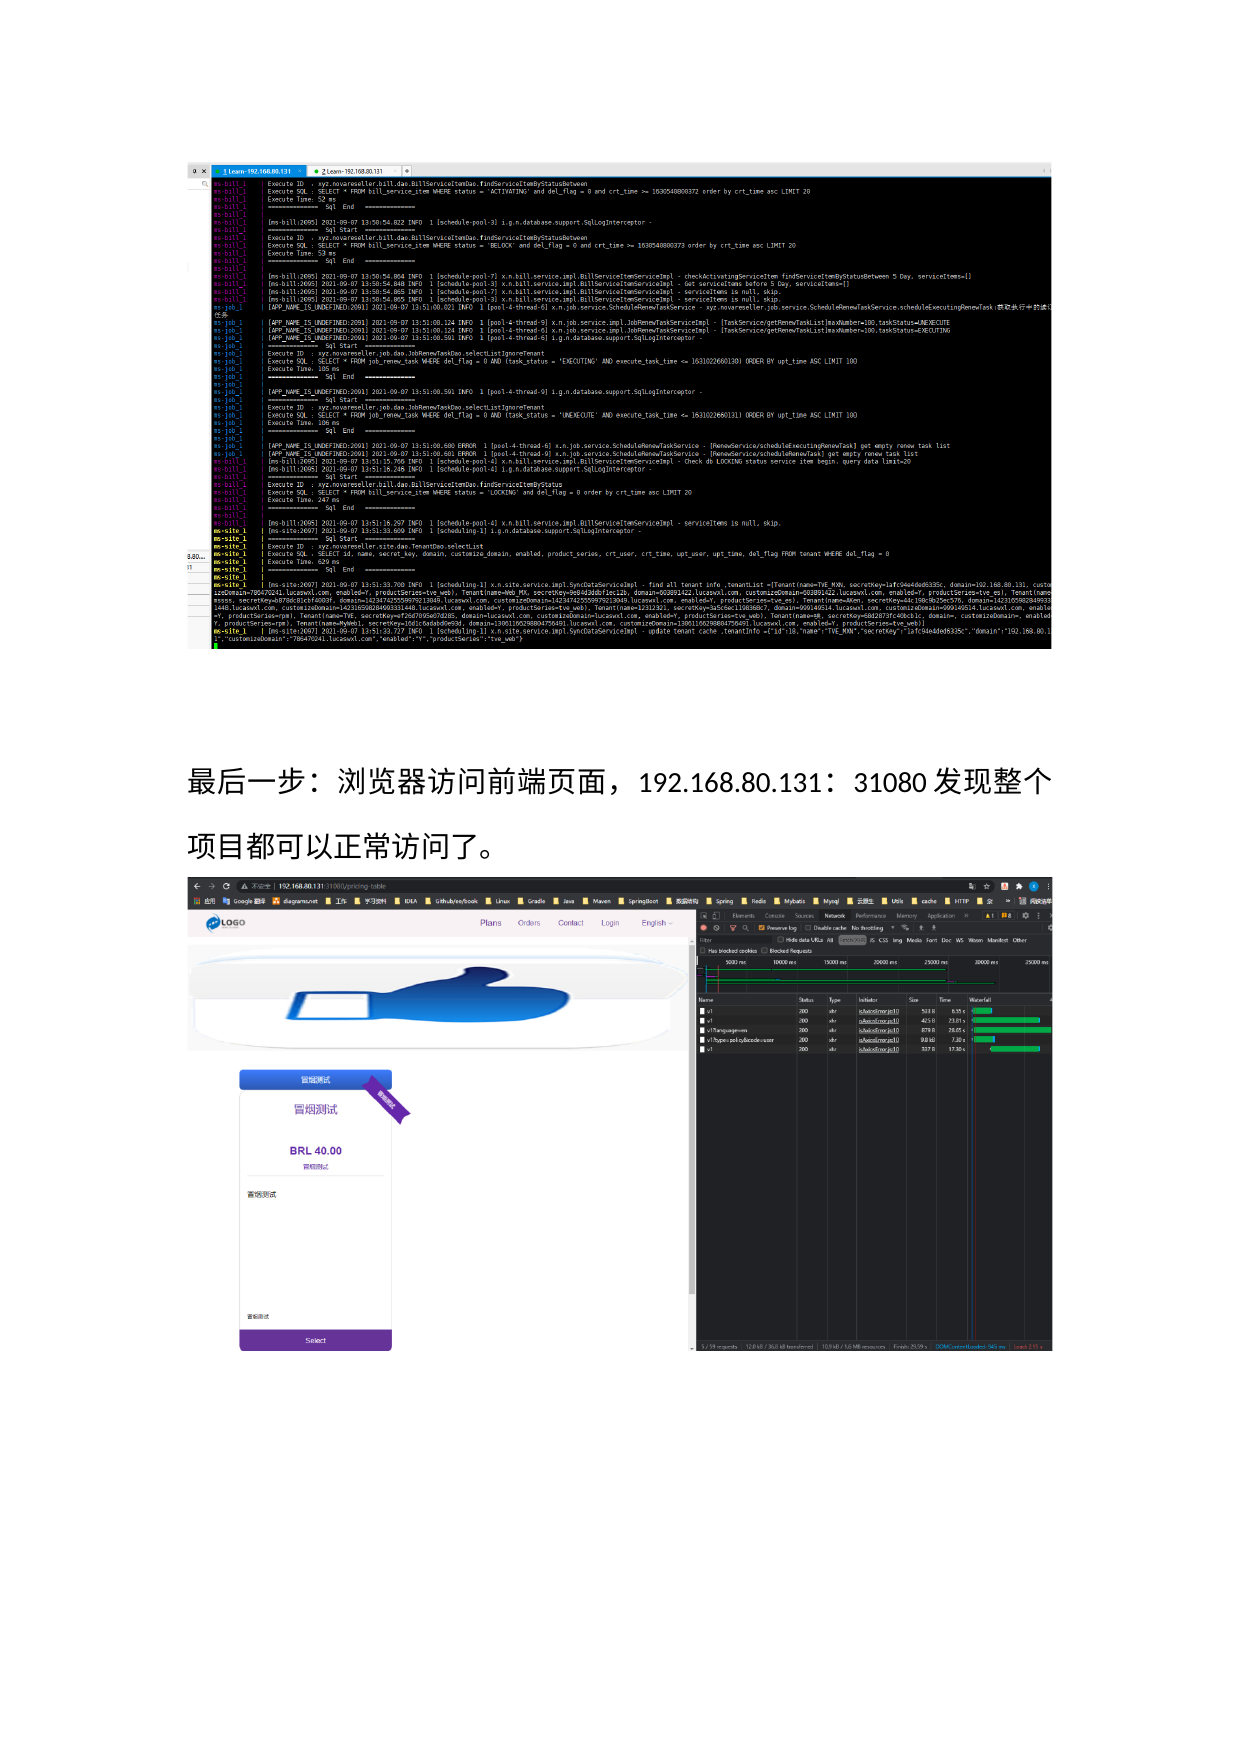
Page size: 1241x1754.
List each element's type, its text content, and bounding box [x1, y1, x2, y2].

picture [187, 162, 1052, 649]
list 最后一步：浏览器访问前端页面，192.168.80.131：31080发现整个项目都可以正常访问了。 [187, 747, 1053, 877]
picture [187, 877, 1053, 1351]
